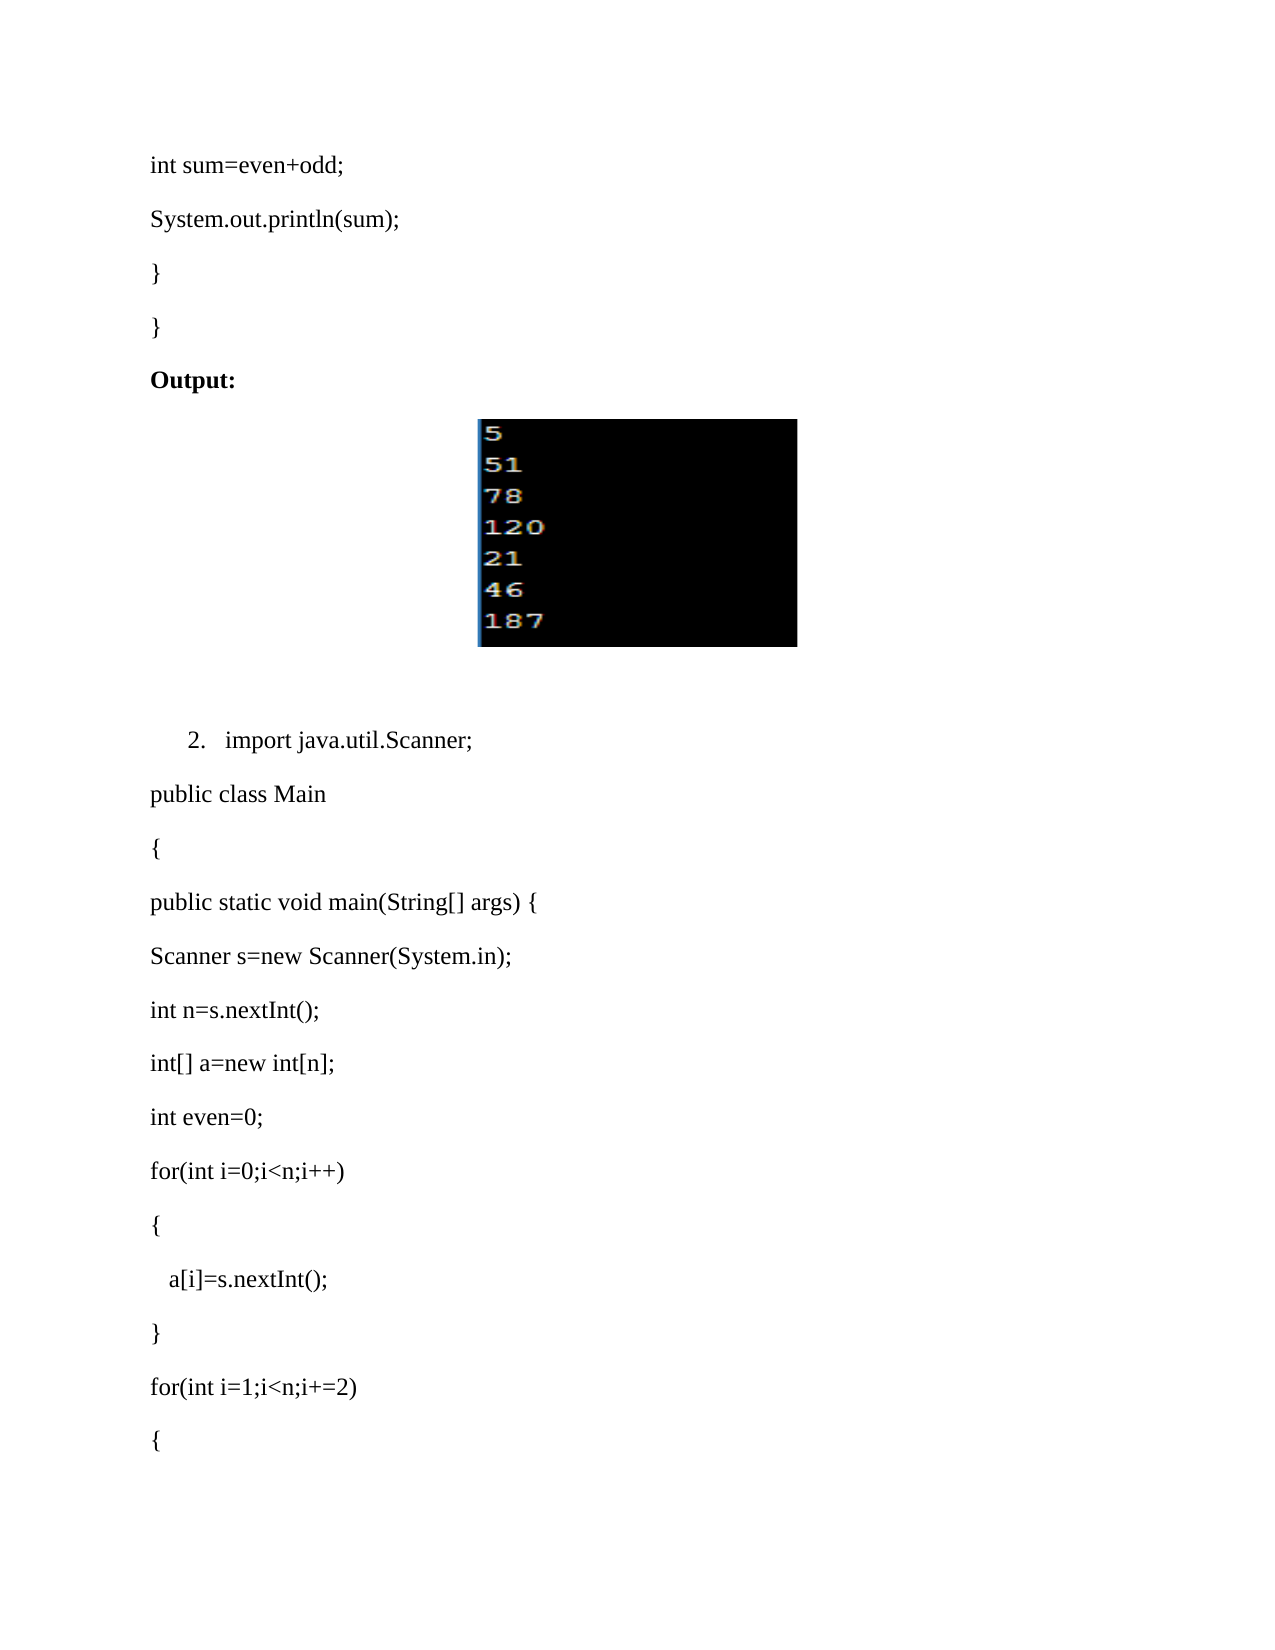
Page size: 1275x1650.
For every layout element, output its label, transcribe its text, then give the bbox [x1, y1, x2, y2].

list import java.util.Scanner; [187, 725, 1125, 754]
text for(int i=0;i<n;i++) [150, 1156, 1125, 1185]
text } [150, 312, 1125, 340]
text } [150, 258, 1125, 286]
text Output: [150, 365, 1125, 394]
text Scanner s=new Scanner(System.in); [150, 941, 1125, 969]
text int[] a=new int[n]; [150, 1048, 1125, 1077]
text System.out.println(sum); [150, 204, 1125, 233]
text int sum=even+odd; [150, 150, 1125, 179]
text int n=s.nextInt(); [150, 995, 1125, 1023]
text { [150, 833, 1125, 862]
text a[i]=s.nextInt(); [150, 1264, 1125, 1293]
text int even=0; [150, 1102, 1125, 1131]
text { [150, 1426, 1125, 1454]
text } [150, 1318, 1125, 1347]
text for(int i=1;i<n;i+=2) [150, 1372, 1125, 1400]
text public static void main(String[] args) { [150, 887, 1125, 916]
picture [477, 419, 798, 647]
text public class Main [150, 779, 1125, 808]
text { [150, 1210, 1125, 1239]
